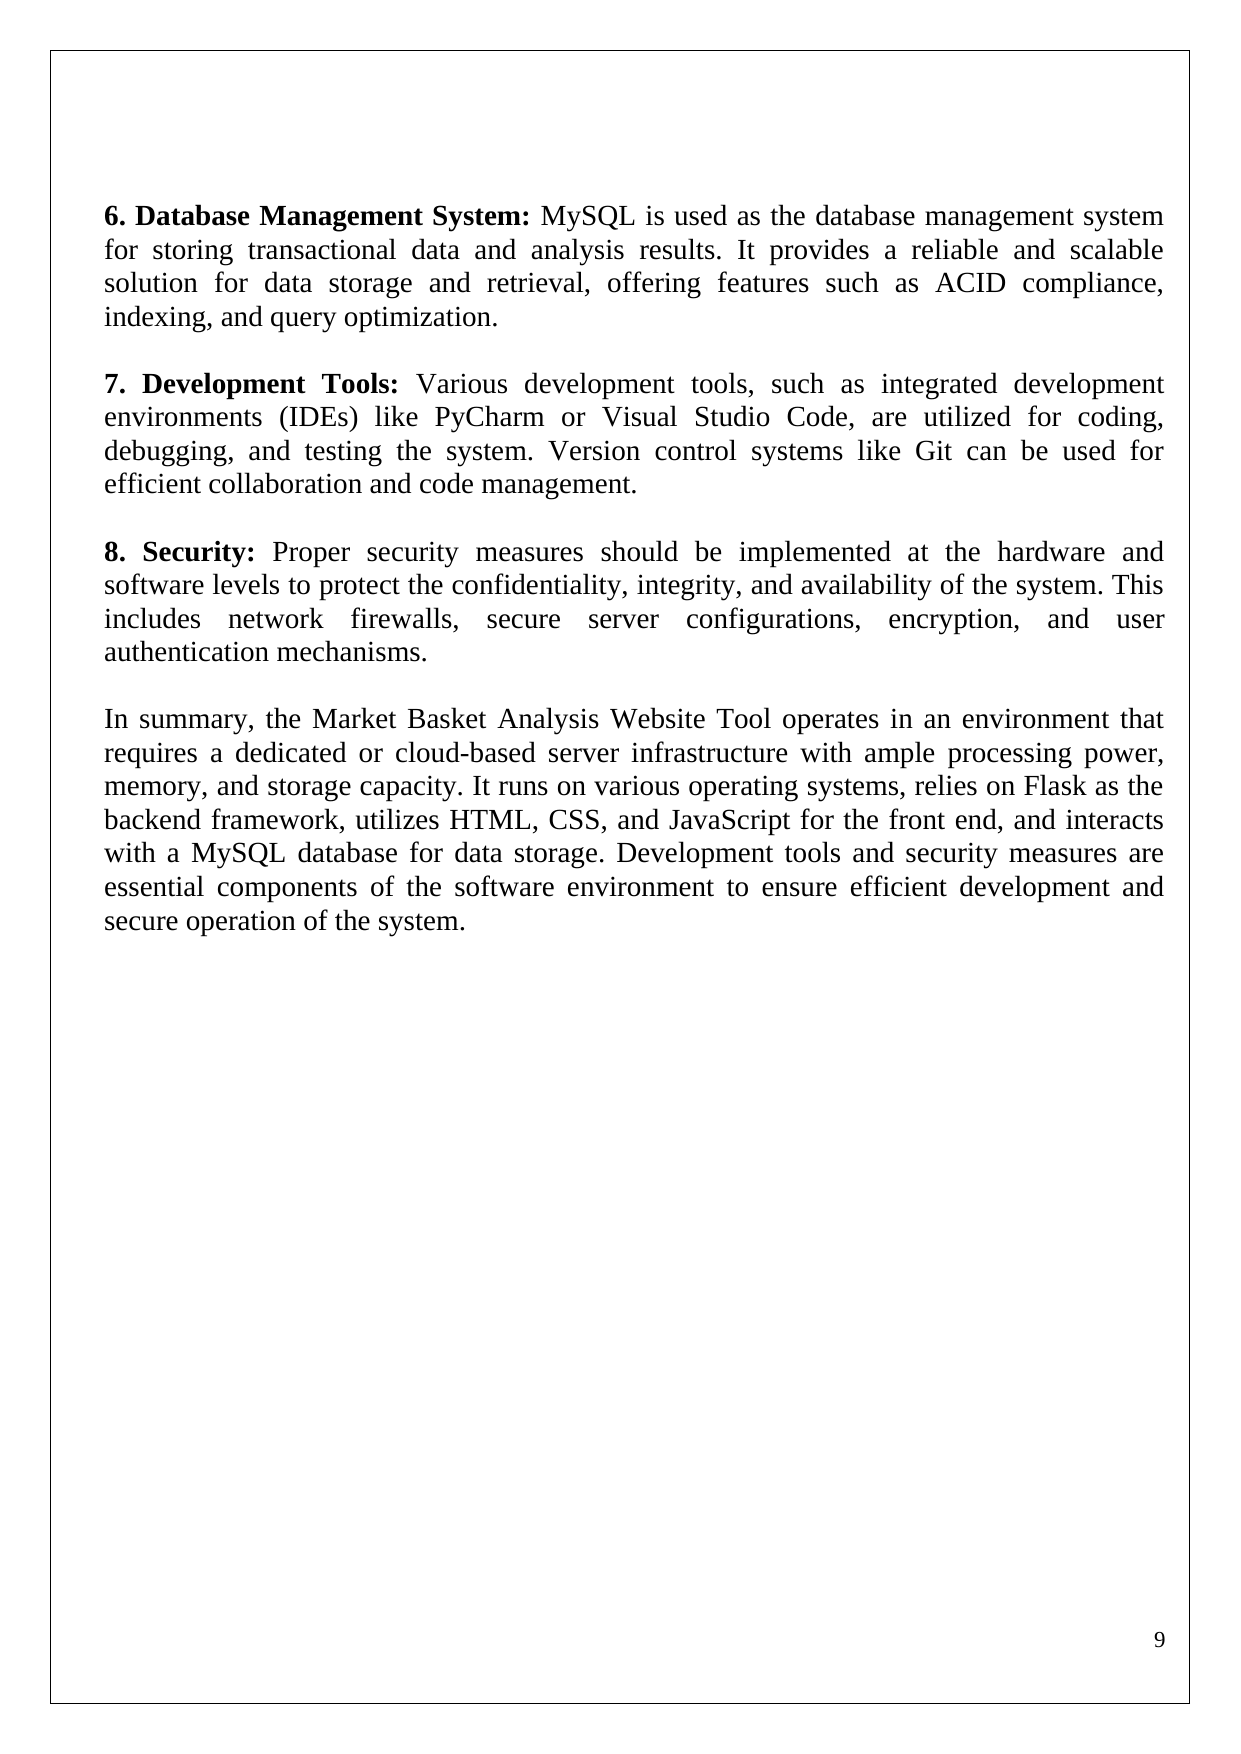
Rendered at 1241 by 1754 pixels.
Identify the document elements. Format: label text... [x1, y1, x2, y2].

text In summary, the Market Basket Analysis Website Tool operates in an environment that requires a dedicated or cloud-based server infrastructure with ample processing power, memory, and storage capacity. It runs on various operating systems, relies on Flask as the backend framework, utilizes HTML, CSS, and JavaScript for the front end, and interacts with a MySQL database for data storage. Development tools and security measures are essential components of the software environment to ensure efficient development and secure operation of the system. [104, 701, 1165, 936]
text 8. Security: Proper security measures should be implemented at the hardware and software levels to protect the confidentiality, integrity, and availability of the system. This includes network firewalls, secure server configurations, encryption, and user authentication mechanisms. [104, 534, 1165, 668]
text 7. Development Tools: Various development tools, such as integrated development environments (IDEs) like PyCharm or Visual Studio Code, are utilized for coding, debugging, and testing the system. Version control systems like Git can be used for efficient collaboration and code management. [104, 366, 1165, 500]
text 6. Database Management System: MySQL is used as the database management system for storing transactional data and analysis results. It provides a reliable and scalable solution for data storage and retrieval, offering features such as ACID compliance, indexing, and query optimization. [104, 198, 1165, 332]
